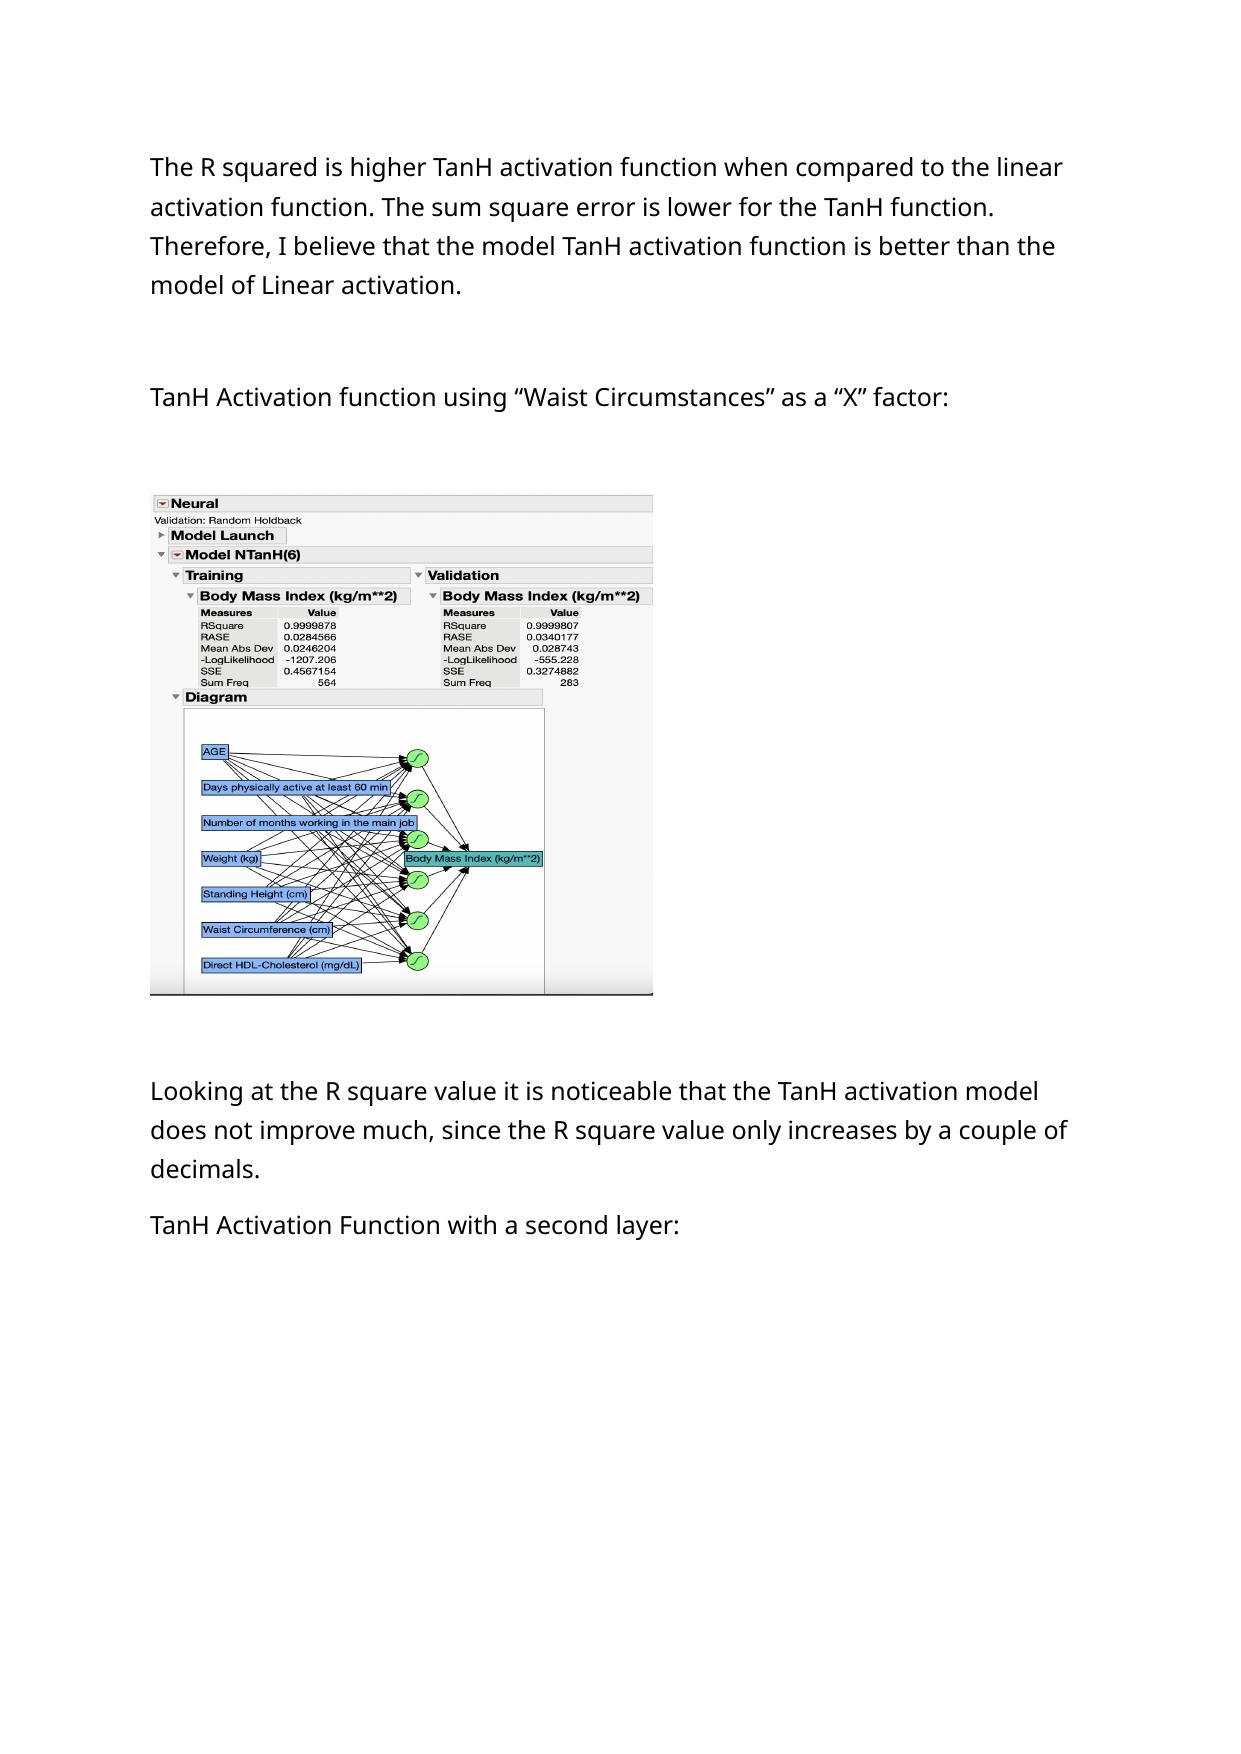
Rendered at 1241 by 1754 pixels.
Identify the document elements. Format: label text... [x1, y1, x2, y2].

text TanH Activation function using “Waist Circumstances” as a “X” factor: [150, 379, 1090, 413]
text The R squared is higher TanH activation function when compared to the linear activation function. The sum square error is lower for the TanH function. Therefore, I believe that the model TanH activation function is better than the model of Linear activation. [150, 150, 1090, 302]
picture [150, 490, 654, 996]
text TanH Activation Function with a second layer: [150, 1207, 1090, 1241]
text Looking at the R square value it is noticeable that the TanH activation model does not improve much, since the R square value only increases by a couple of decimals. [150, 1073, 1090, 1186]
